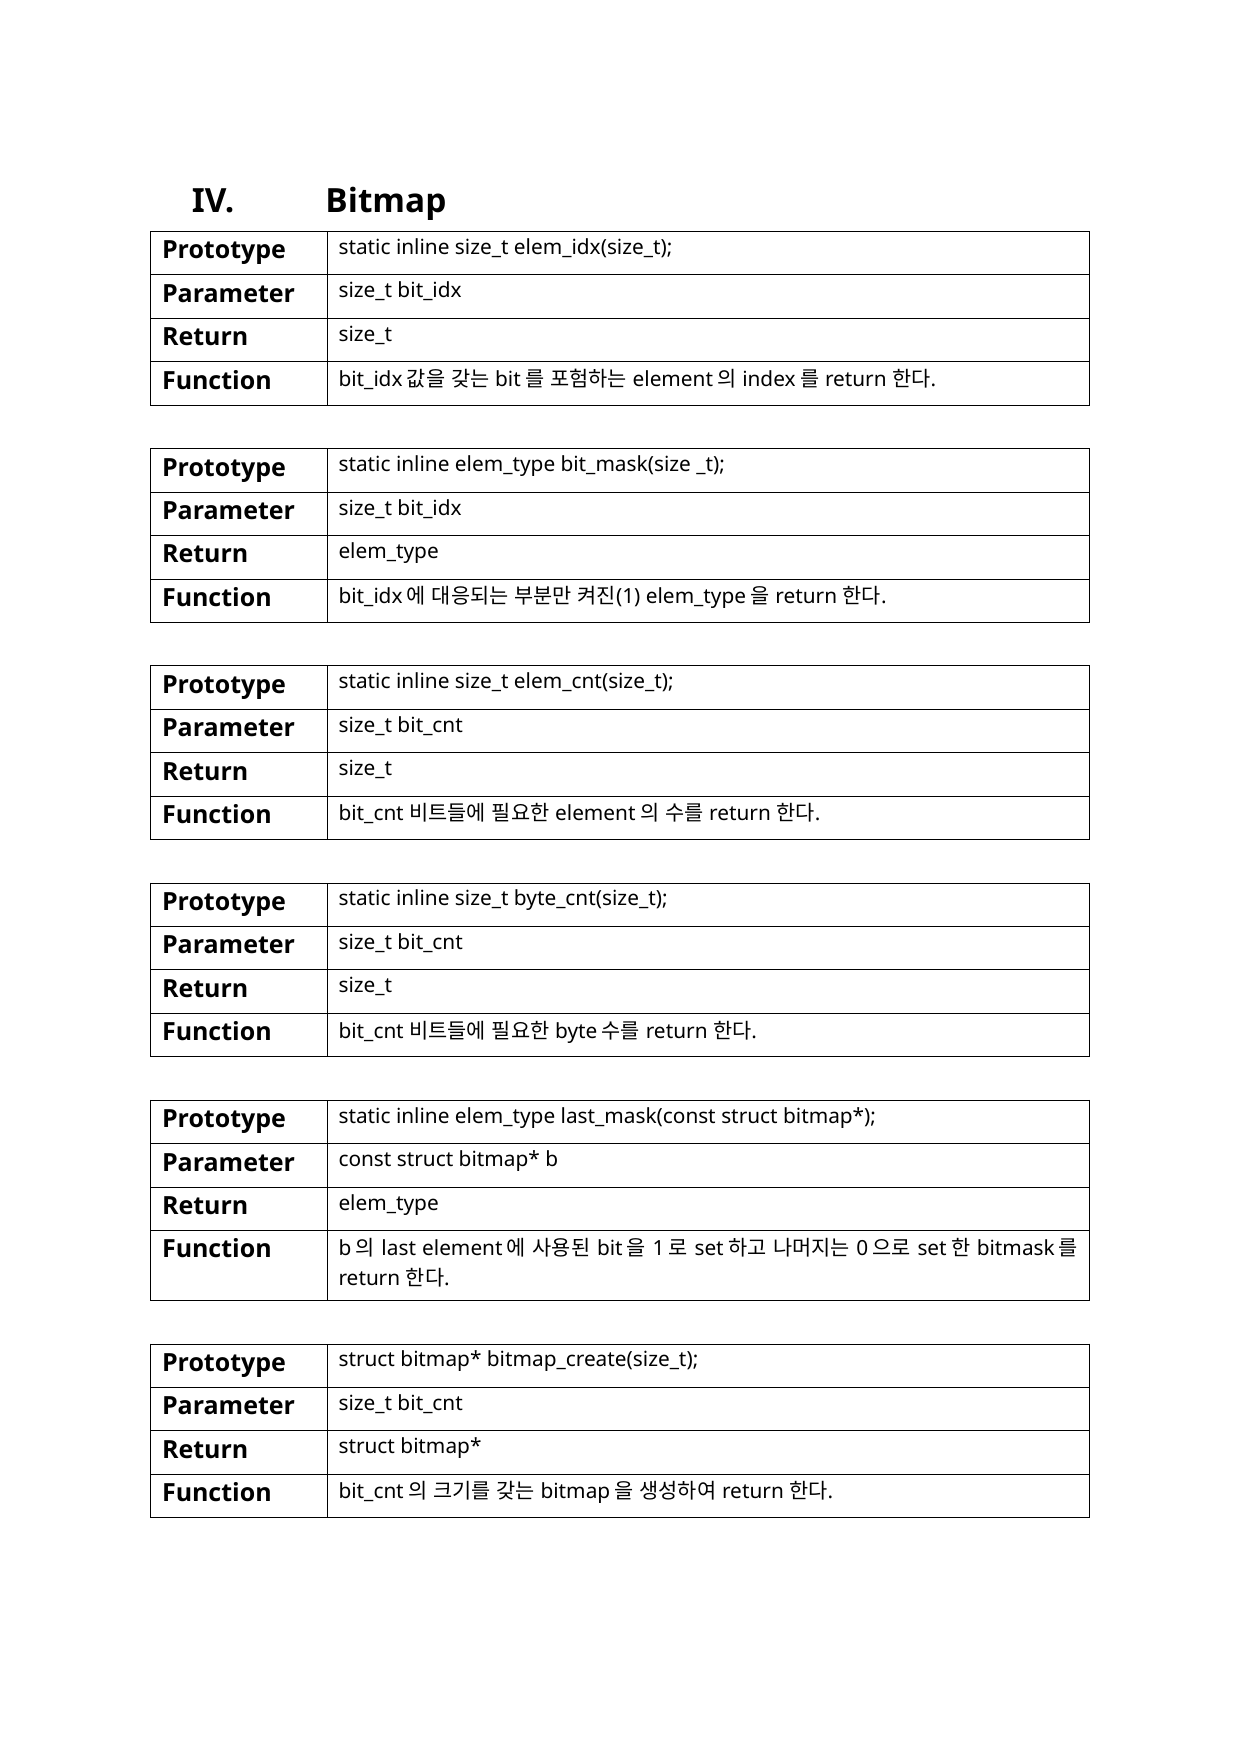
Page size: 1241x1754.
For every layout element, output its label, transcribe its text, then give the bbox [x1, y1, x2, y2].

table_cell bit_cnt 비트들에 필요한 byte수를 return 한다. [328, 1014, 1089, 1056]
table_cell size_t bit_cnt [328, 1388, 1089, 1430]
table_cell Return [151, 970, 327, 1013]
table_header Prototype [151, 232, 327, 274]
table_header static inline elem_type bit_mask(size _t); [328, 449, 1089, 492]
table_cell struct bitmap* [328, 1431, 1089, 1474]
table_header static inline elem_type last_mask(const struct bitmap*); [328, 1101, 1089, 1143]
table_cell Function [151, 1475, 327, 1517]
table_cell b의 last element에 사용된 bit을 1로 set하고 나머지는 0으로 set한 bitmask를 return 한다. [328, 1231, 1089, 1300]
table_cell Parameter [151, 1388, 327, 1430]
table_header Prototype [151, 666, 327, 709]
table_cell const struct bitmap* b [328, 1144, 1089, 1187]
table_cell bit_idx값을 갖는 bit를 포험하는 element의 index를 return 한다. [328, 362, 1089, 405]
table_header Prototype [151, 1101, 327, 1143]
table_header Prototype [151, 884, 327, 926]
table_cell size_t [328, 319, 1089, 361]
table_cell bit_cnt의 크기를 갖는 bitmap을 생성하여 return 한다. [328, 1475, 1089, 1517]
table_cell size_t [328, 970, 1089, 1013]
table_cell size_t bit_idx [328, 275, 1089, 318]
table_cell Function [151, 362, 327, 405]
table_cell Parameter [151, 710, 327, 752]
table_cell Return [151, 753, 327, 796]
table_cell size_t bit_cnt [328, 927, 1089, 969]
table_cell size_t bit_idx [328, 493, 1089, 535]
table_cell size_t [328, 753, 1089, 796]
table_cell elem_type [328, 1188, 1089, 1230]
table_cell bit_cnt 비트들에 필요한 element의 수를 return 한다. [328, 797, 1089, 839]
table_cell Return [151, 1188, 327, 1230]
table_cell Function [151, 797, 327, 839]
table_cell size_t bit_cnt [328, 710, 1089, 752]
table_cell Return [151, 319, 327, 361]
table_cell Parameter [151, 1144, 327, 1187]
list Bitmap [192, 177, 1090, 223]
table_cell Function [151, 580, 327, 622]
table_cell elem_type [328, 536, 1089, 578]
table_header struct bitmap* bitmap_create(size_t); [328, 1345, 1089, 1387]
table_cell Parameter [151, 493, 327, 535]
table_cell Function [151, 1231, 327, 1300]
table_cell Parameter [151, 275, 327, 318]
table_header static inline size_t elem_idx(size_t); [328, 232, 1089, 274]
table_cell Function [151, 1014, 327, 1056]
table_header static inline size_t byte_cnt(size_t); [328, 884, 1089, 926]
table_cell bit_idx에 대응되는 부분만 켜진(1) elem_type을 return 한다. [328, 580, 1089, 622]
table_cell Parameter [151, 927, 327, 969]
table_cell Return [151, 1431, 327, 1474]
table_cell Return [151, 536, 327, 578]
table_header Prototype [151, 1345, 327, 1387]
table_header Prototype [151, 449, 327, 492]
table_header static inline size_t elem_cnt(size_t); [328, 666, 1089, 709]
